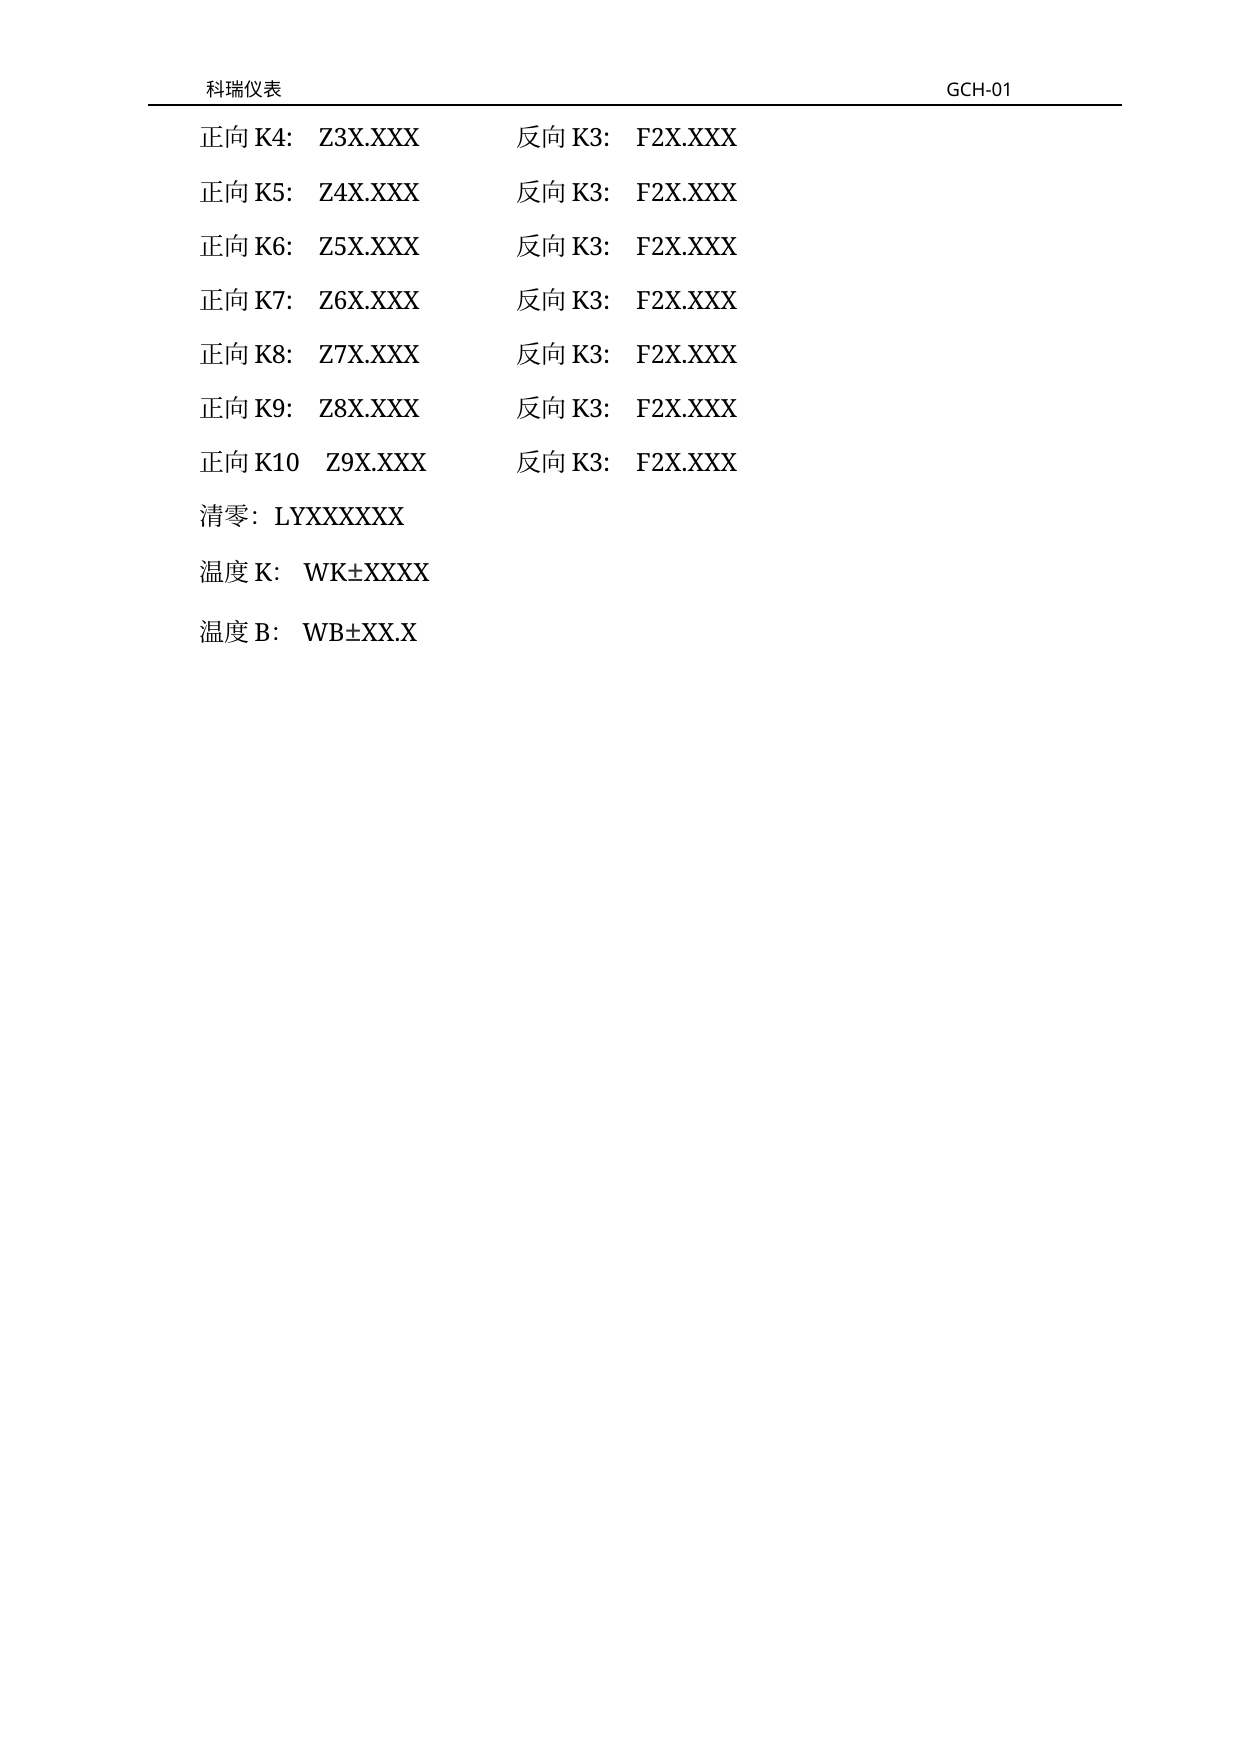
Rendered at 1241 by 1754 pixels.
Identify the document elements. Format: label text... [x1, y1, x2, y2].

text 温度B： WB±XX.X [148, 610, 345, 650]
text 正向K5: Z4X.XXX 反向K3: F2X.XXX [148, 172, 1122, 208]
text 正向K9: Z8X.XXX 反向K3: F2X.XXX [148, 388, 1122, 424]
text 正向K6: Z5X.XXX 反向K3: F2X.XXX [148, 226, 1122, 262]
text 正向K4: Z3X.XXX 反向K3: F2X.XXX [148, 118, 1122, 154]
text 正向K10 Z9X.XXX 反向K3: F2X.XXX [148, 442, 1122, 478]
text 清零：LYXXXXXX [148, 497, 1122, 533]
text 温度K： WK±XXXX [148, 551, 347, 590]
text 正向K7: Z6X.XXX 反向K3: F2X.XXX [148, 280, 1122, 316]
text 温度K： WK±XXXX [363, 551, 1122, 590]
text 温度B： WB±XX.X [361, 610, 1122, 650]
text 正向K8: Z7X.XXX 反向K3: F2X.XXX [148, 334, 1122, 370]
